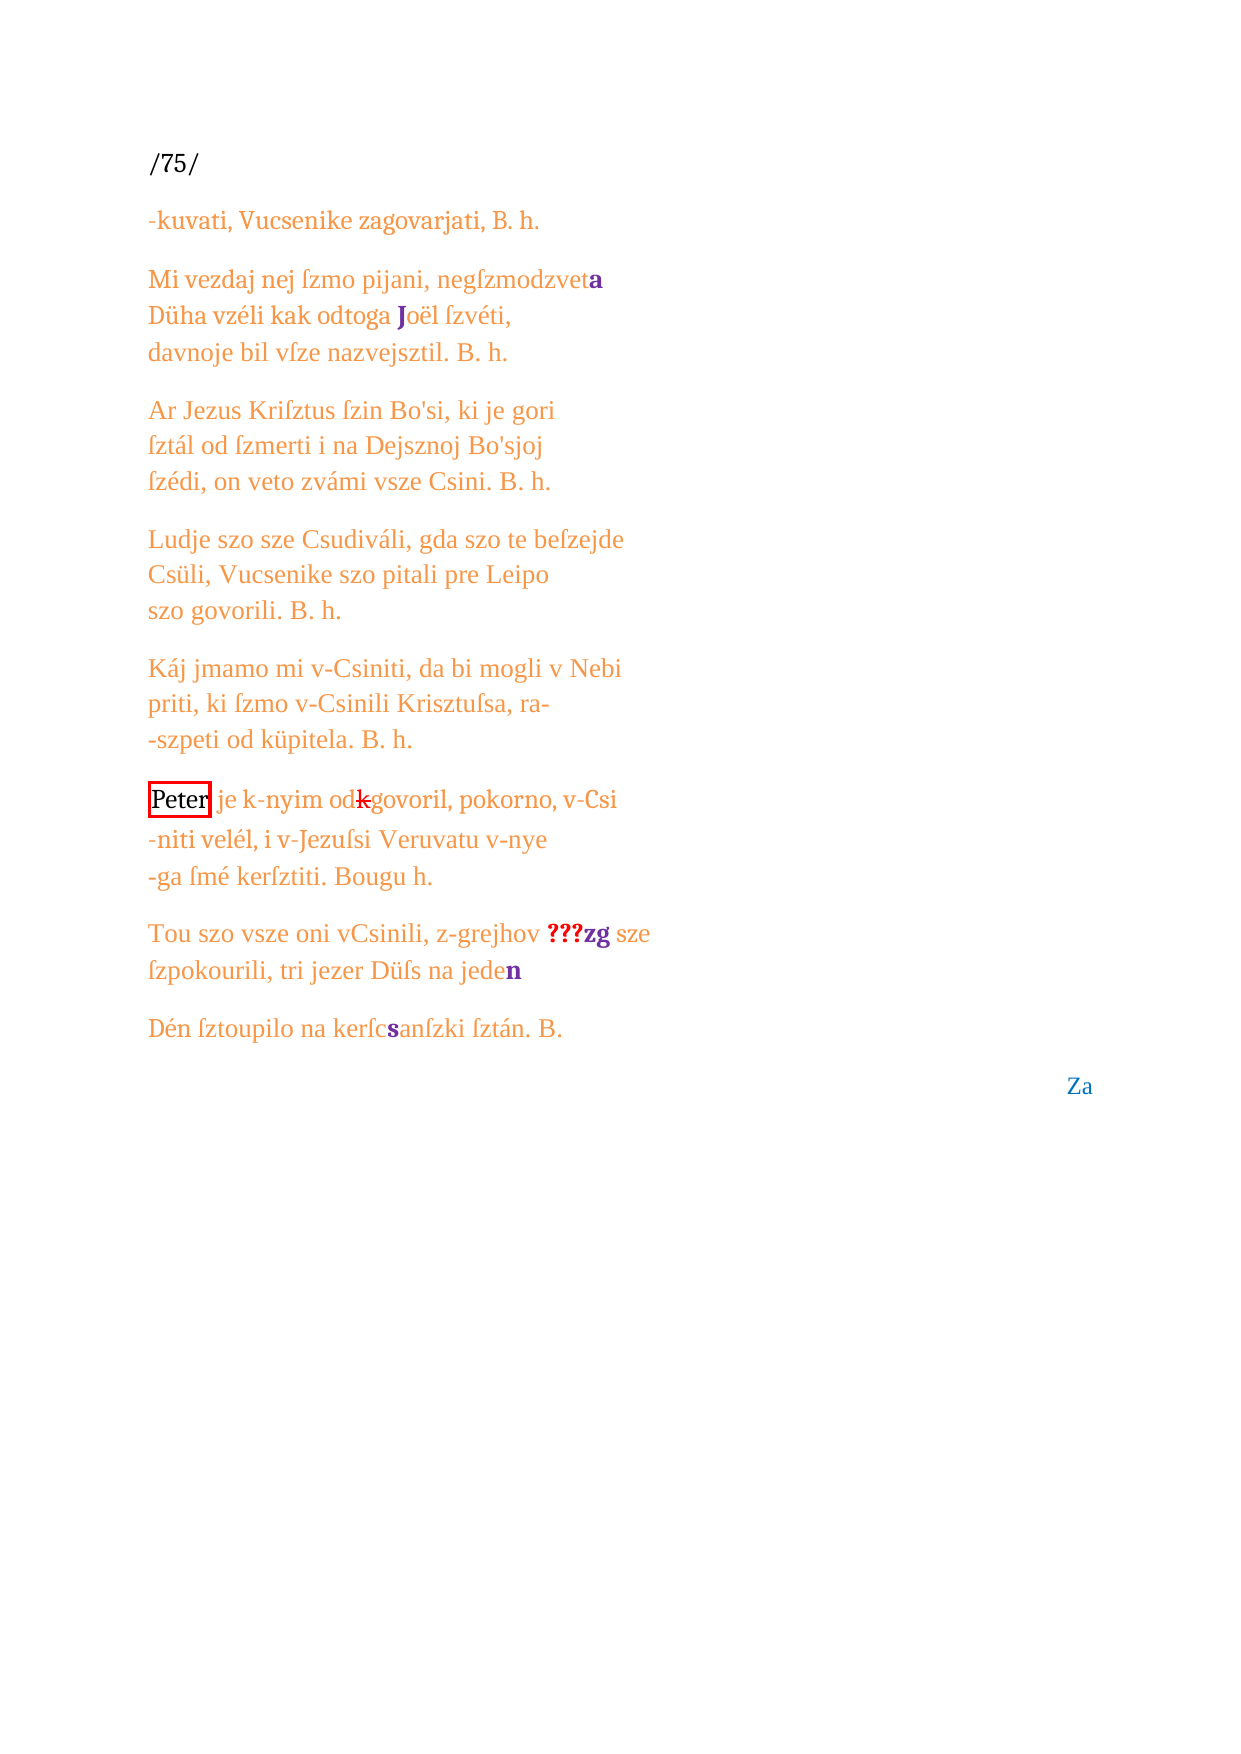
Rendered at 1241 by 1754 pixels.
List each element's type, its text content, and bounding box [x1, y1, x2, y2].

text Peter je k-nyim odkgovoril, pokorno, v-Csi -niti velél, i v-Jezuſsi Veruvatu v-nye -ga ſmé kerſztiti. Bougu h. [148, 781, 1093, 891]
text Tou szo vsze oni vCsinili, z-grejhov ???zg sze ſzpokourili, tri jezer Düſs na jeden [148, 917, 1093, 986]
text /75/ [148, 148, 1093, 179]
text Za [148, 1071, 1093, 1100]
text Ar Jezus Kriſztus ſzin Bo'si, ki je gori ſztál od ſzmerti i na Dejsznoj Bo'sjoj ſzédi, on veto zvámi vsze Csini. B. h. [148, 394, 1093, 496]
text Dén ſztoupilo na kerſcsanſzki ſztán. B. [148, 1013, 1093, 1045]
text Mi vezdaj nej ſzmo pijani, negſzmodzveta Düha vzéli kak odtoga Joël ſzvéti, davnoje bil vſze nazvejsztil. B. h. [148, 263, 1093, 367]
text Ludje szo sze Csudiváli, gda szo te beſzejde Csüli, Vucsenike szo pitali pre Leipo szo govorili. B. h. [148, 523, 1093, 625]
text Káj jmamo mi v-Csiniti, da bi mogli v Nebi priti, ki ſzmo v-Csinili Krisztuſsa, ra- -szpeti od küpitela. B. h. [148, 652, 1093, 754]
text -kuvati, Vucsenike zagovarjati, B. h. [148, 205, 1093, 236]
